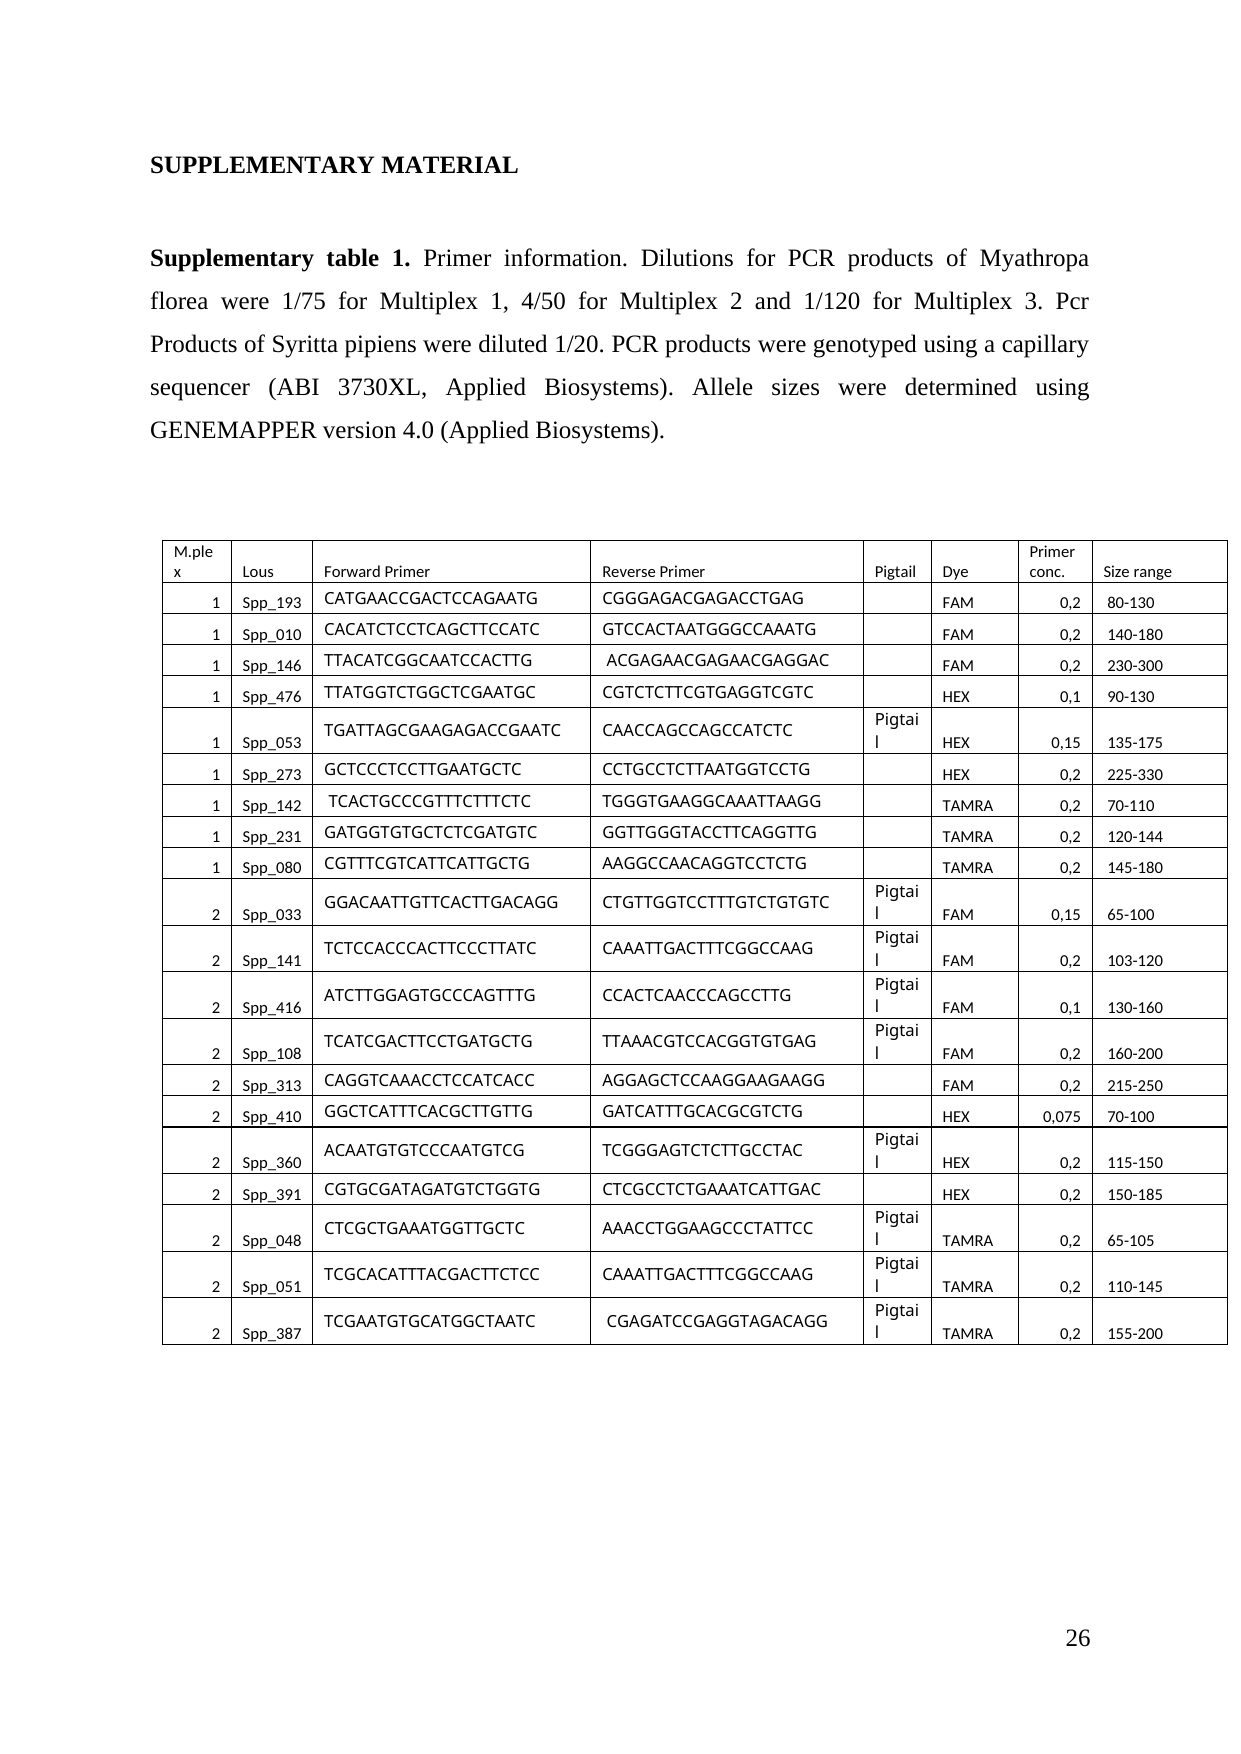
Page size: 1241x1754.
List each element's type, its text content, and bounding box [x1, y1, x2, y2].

table_cell TTAAACGTCCACGGTGTGAG [591, 1019, 863, 1064]
table_header Dye [932, 541, 1018, 582]
table_cell 2 [163, 1019, 231, 1064]
table_cell [864, 785, 931, 816]
table_cell 1 [163, 754, 231, 784]
table_cell 0,2 [1019, 1252, 1092, 1297]
table_cell 65-105 [1093, 1205, 1227, 1251]
table_cell TAMRA [932, 1252, 1018, 1297]
table_cell Spp_080 [232, 848, 312, 878]
table_cell 2 [163, 1252, 231, 1297]
table_cell HEX [932, 708, 1018, 753]
table_cell FAM [932, 1019, 1018, 1064]
table_cell CGTCTCTTCGTGAGGTCGTC [591, 676, 863, 707]
table_cell 155-200 [1093, 1298, 1227, 1343]
table_cell 145-180 [1093, 848, 1227, 878]
table_cell 70-100 [1093, 1096, 1227, 1126]
table_cell 130-160 [1093, 972, 1227, 1017]
table_cell 0,2 [1019, 817, 1092, 847]
table_cell 0,2 [1019, 754, 1092, 784]
table_cell AGGAGCTCCAAGGAAGAAGG [591, 1065, 863, 1095]
table_cell FAM [932, 583, 1018, 613]
table_cell GATCATTTGCACGCGTCTG [591, 1096, 863, 1126]
table_cell CGAGATCCGAGGTAGACAGG [591, 1298, 863, 1343]
table_header Reverse Primer [591, 541, 863, 582]
table_cell GGCTCATTTCACGCTTGTTG [313, 1096, 590, 1126]
table_cell 2 [163, 1065, 231, 1095]
table_cell Spp_360 [232, 1128, 312, 1173]
table_cell 2 [163, 972, 231, 1017]
table_header Lous [232, 541, 312, 582]
table_cell 225-330 [1093, 754, 1227, 784]
table_cell Pigtail [864, 1128, 931, 1173]
table_cell 1 [163, 817, 231, 847]
table_cell 120-144 [1093, 817, 1227, 847]
table_cell CAACCAGCCAGCCATCTC [591, 708, 863, 753]
table_cell CAAATTGACTTTCGGCCAAG [591, 926, 863, 971]
table_header Forward Primer [313, 541, 590, 582]
table_cell Spp_387 [232, 1298, 312, 1343]
table_cell CCTGCCTCTTAATGGTCCTG [591, 754, 863, 784]
table_cell 2 [163, 1096, 231, 1126]
table_cell Pigtail [864, 1205, 931, 1251]
table_cell Spp_193 [232, 583, 312, 613]
table_cell Spp_476 [232, 676, 312, 707]
table_cell HEX [932, 676, 1018, 707]
table_cell 1 [163, 848, 231, 878]
table_header Size range [1093, 541, 1227, 582]
table_cell TCGAATGTGCATGGCTAATC [313, 1298, 590, 1343]
table_cell CTGTTGGTCCTTTGTCTGTGTC [591, 879, 863, 924]
table_cell [864, 1065, 931, 1095]
table_cell ACGAGAACGAGAACGAGGAC [591, 645, 863, 675]
table_cell 0,2 [1019, 583, 1092, 613]
table_cell 2 [163, 1205, 231, 1251]
table_cell Spp_048 [232, 1205, 312, 1251]
table_cell 215-250 [1093, 1065, 1227, 1095]
table_cell HEX [932, 1128, 1018, 1173]
table_cell 65-100 [1093, 879, 1227, 924]
table_cell Pigtail [864, 1252, 931, 1297]
table_cell 115-150 [1093, 1128, 1227, 1173]
table_cell FAM [932, 1065, 1018, 1095]
table_cell 1 [163, 708, 231, 753]
table_cell 0,2 [1019, 1128, 1092, 1173]
table_cell 0,2 [1019, 1065, 1092, 1095]
table_cell Spp_416 [232, 972, 312, 1017]
table_cell Pigtail [864, 1298, 931, 1343]
table_cell TAMRA [932, 817, 1018, 847]
table_cell [864, 1174, 931, 1204]
table_cell FAM [932, 645, 1018, 675]
table_cell TAMRA [932, 1205, 1018, 1251]
table_cell 2 [163, 1298, 231, 1343]
table_cell Pigtail [864, 879, 931, 924]
table_cell 0,2 [1019, 1019, 1092, 1064]
table_cell FAM [932, 614, 1018, 644]
table_cell 0,2 [1019, 785, 1092, 816]
table_cell Spp_391 [232, 1174, 312, 1204]
table_cell Spp_142 [232, 785, 312, 816]
table_cell Spp_053 [232, 708, 312, 753]
table_cell 230-300 [1093, 645, 1227, 675]
table_cell 0,15 [1019, 708, 1092, 753]
table_cell 2 [163, 1174, 231, 1204]
table_cell 150-185 [1093, 1174, 1227, 1204]
table_cell CACATCTCCTCAGCTTCCATC [313, 614, 590, 644]
table_cell AAGGCCAACAGGTCCTCTG [591, 848, 863, 878]
table_cell TCGCACATTTACGACTTCTCC [313, 1252, 590, 1297]
table_cell CCACTCAACCCAGCCTTG [591, 972, 863, 1017]
table_cell 2 [163, 1128, 231, 1173]
table_cell [864, 583, 931, 613]
table_cell GATGGTGTGCTCTCGATGTC [313, 817, 590, 847]
table_cell AAACCTGGAAGCCCTATTCC [591, 1205, 863, 1251]
table_cell 1 [163, 614, 231, 644]
table_cell GGTTGGGTACCTTCAGGTTG [591, 817, 863, 847]
table_cell 103-120 [1093, 926, 1227, 971]
text SUPPLEMENTARY MATERIAL [150, 150, 1090, 179]
table_cell Spp_273 [232, 754, 312, 784]
table_cell [864, 645, 931, 675]
table_cell 1 [163, 583, 231, 613]
table_cell CAAATTGACTTTCGGCCAAG [591, 1252, 863, 1297]
table_cell [864, 817, 931, 847]
table_cell CGGGAGACGAGACCTGAG [591, 583, 863, 613]
table_cell CTCGCTGAAATGGTTGCTC [313, 1205, 590, 1251]
table_cell GTCCACTAATGGGCCAAATG [591, 614, 863, 644]
table_cell HEX [932, 1174, 1018, 1204]
table_cell 1 [163, 645, 231, 675]
table_cell 140-180 [1093, 614, 1227, 644]
table_cell Pigtail [864, 708, 931, 753]
table_cell 0,1 [1019, 676, 1092, 707]
table_cell TAMRA [932, 785, 1018, 816]
table_cell FAM [932, 926, 1018, 971]
table_cell Pigtail [864, 972, 931, 1017]
table_header Pigtail [864, 541, 931, 582]
table_cell 1 [163, 785, 231, 816]
table_cell TAMRA [932, 1298, 1018, 1343]
table_cell [864, 614, 931, 644]
table_cell [864, 676, 931, 707]
table_cell Spp_313 [232, 1065, 312, 1095]
table_cell Spp_141 [232, 926, 312, 971]
table_cell Spp_010 [232, 614, 312, 644]
table_cell TCATCGACTTCCTGATGCTG [313, 1019, 590, 1064]
table_cell Pigtail [864, 1019, 931, 1064]
table_cell 0,1 [1019, 972, 1092, 1017]
table_cell 0,15 [1019, 879, 1092, 924]
table_header Primer conc. [1019, 541, 1092, 582]
table_cell TTATGGTCTGGCTCGAATGC [313, 676, 590, 707]
table_cell 0,2 [1019, 926, 1092, 971]
table_cell 110-145 [1093, 1252, 1227, 1297]
table_cell [864, 1096, 931, 1126]
table_cell GCTCCCTCCTTGAATGCTC [313, 754, 590, 784]
table_cell 80-130 [1093, 583, 1227, 613]
table_cell Spp_410 [232, 1096, 312, 1126]
text Supplementary table 1. Primer information. Dilutions for PCR products of Myathropa florea were 1/75 for Multiplex 1, 4/50 for Multiplex 2 and 1/120 for Multiplex 3. Pcr Products of Syritta pipiens were diluted 1/20. PCR products were genotyped using a capillary sequencer (ABI 3730XL, Applied Biosystems). Allele sizes were determined using GENEMAPPER version 4.0 (Applied Biosystems). [150, 243, 1090, 444]
table_cell 90-130 [1093, 676, 1227, 707]
table_cell TCTCCACCCACTTCCCTTATC [313, 926, 590, 971]
table_cell Spp_231 [232, 817, 312, 847]
table_cell 0,2 [1019, 848, 1092, 878]
table_cell 1 [163, 676, 231, 707]
table_cell Spp_146 [232, 645, 312, 675]
table_cell TTACATCGGCAATCCACTTG [313, 645, 590, 675]
table_cell ATCTTGGAGTGCCCAGTTTG [313, 972, 590, 1017]
table_cell 2 [163, 879, 231, 924]
table_cell CGTGCGATAGATGTCTGGTG [313, 1174, 590, 1204]
table_cell CTCGCCTCTGAAATCATTGAC [591, 1174, 863, 1204]
table_cell 0,2 [1019, 1205, 1092, 1251]
table_cell 0,2 [1019, 1298, 1092, 1343]
table_cell Pigtail [864, 926, 931, 971]
table_cell 0,075 [1019, 1096, 1092, 1126]
table_cell FAM [932, 972, 1018, 1017]
table_cell TGATTAGCGAAGAGACCGAATC [313, 708, 590, 753]
table_cell CAGGTCAAACCTCCATCACC [313, 1065, 590, 1095]
table_cell 0,2 [1019, 645, 1092, 675]
table_cell 160-200 [1093, 1019, 1227, 1064]
table_cell CGTTTCGTCATTCATTGCTG [313, 848, 590, 878]
table_cell ACAATGTGTCCCAATGTCG [313, 1128, 590, 1173]
table_cell 2 [163, 926, 231, 971]
table_cell [864, 754, 931, 784]
table_cell 0,2 [1019, 1174, 1092, 1204]
table_cell 0,2 [1019, 614, 1092, 644]
table_cell Spp_051 [232, 1252, 312, 1297]
table_cell TGGGTGAAGGCAAATTAAGG [591, 785, 863, 816]
table_cell CATGAACCGACTCCAGAATG [313, 583, 590, 613]
table_cell TCACTGCCCGTTTCTTTCTC [313, 785, 590, 816]
table_cell HEX [932, 754, 1018, 784]
table_cell GGACAATTGTTCACTTGACAGG [313, 879, 590, 924]
table_cell TCGGGAGTCTCTTGCCTAC [591, 1128, 863, 1173]
table_cell 135-175 [1093, 708, 1227, 753]
table_cell FAM [932, 879, 1018, 924]
table_cell Spp_108 [232, 1019, 312, 1064]
table_cell 70-110 [1093, 785, 1227, 816]
table_cell TAMRA [932, 848, 1018, 878]
table_header M.plex [163, 541, 231, 582]
table_cell HEX [932, 1096, 1018, 1126]
table_cell Spp_033 [232, 879, 312, 924]
table_cell [864, 848, 931, 878]
